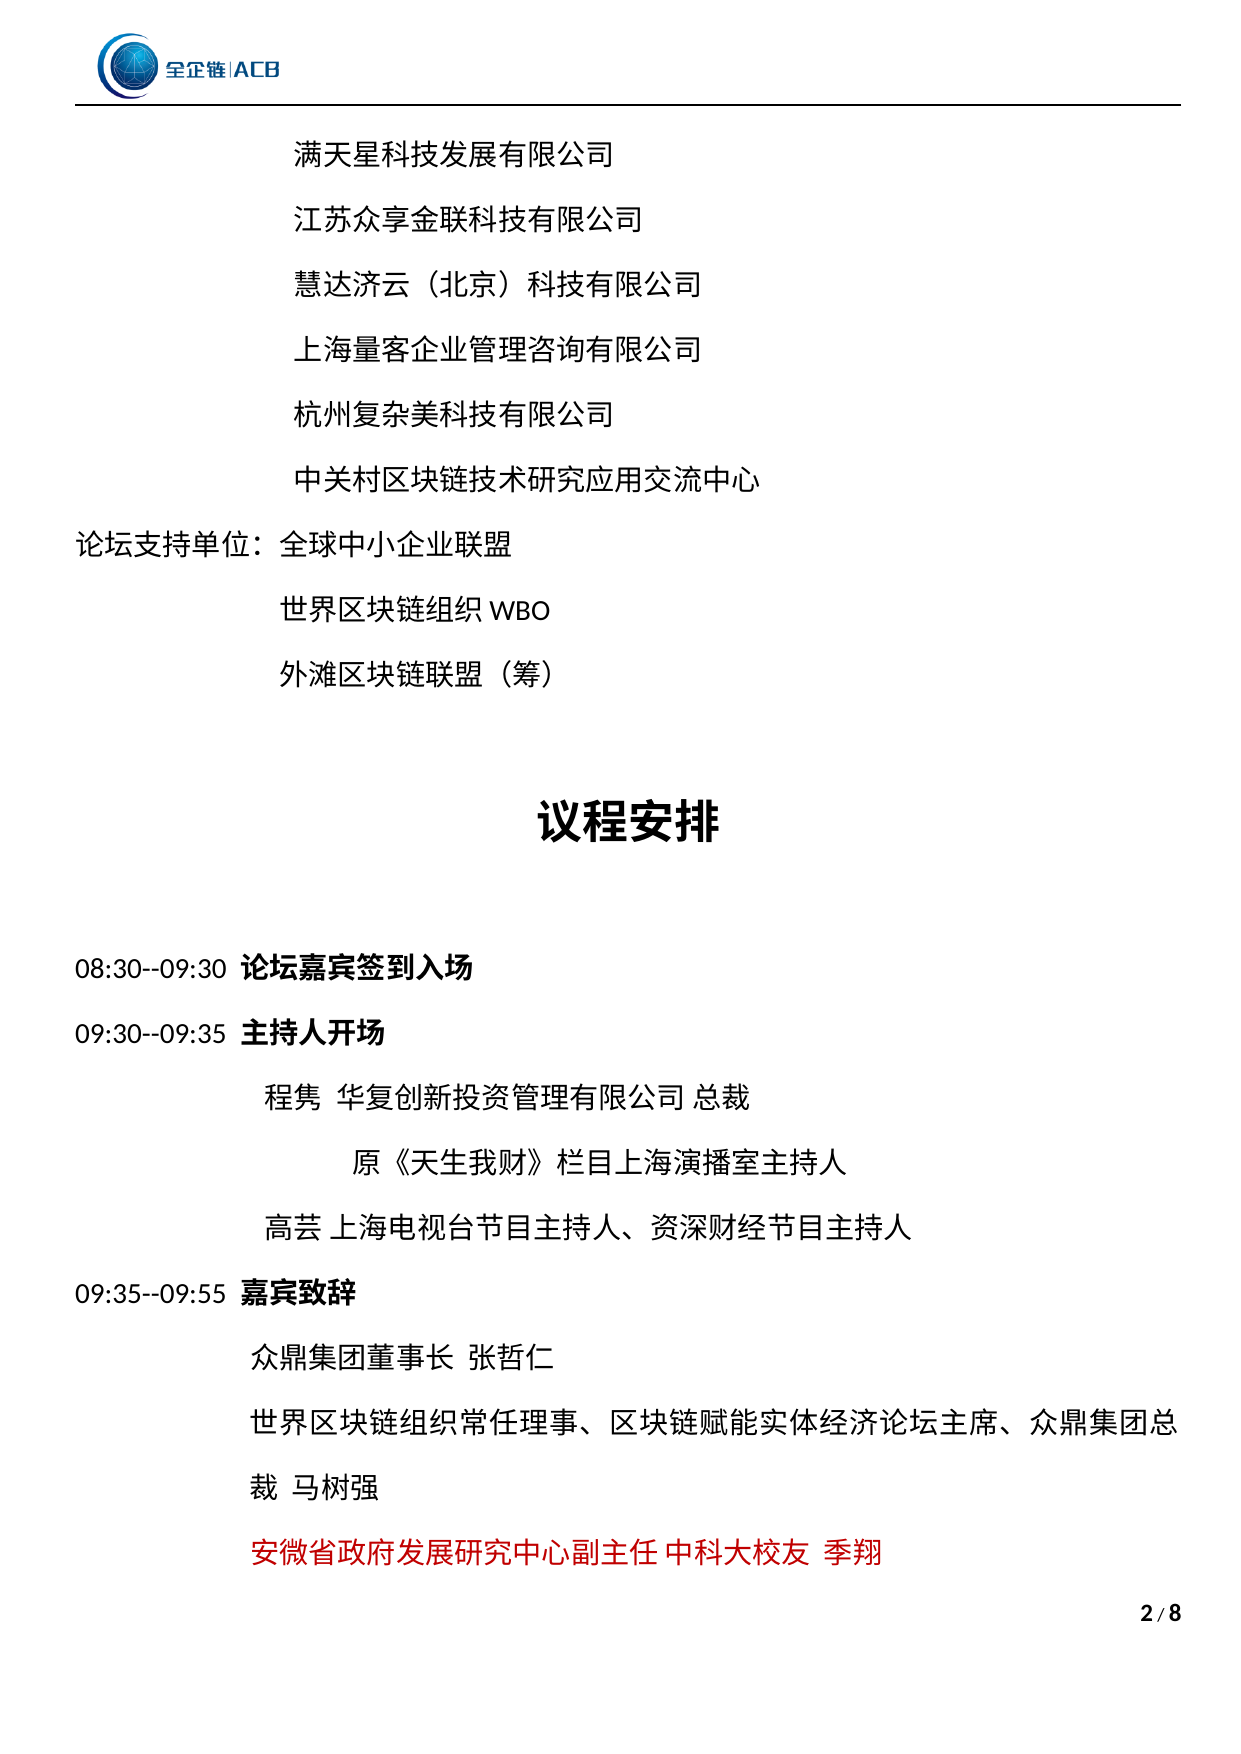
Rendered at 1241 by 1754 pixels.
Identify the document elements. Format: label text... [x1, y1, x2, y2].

text 高芸 上海电视台节目主持人、资深财经节目主持人 [75, 1193, 1181, 1258]
text 满天星科技发展有限公司 [75, 120, 1181, 185]
text 09:30--09:35 主持人开场 [75, 998, 1181, 1063]
text 世界区块链组织常任理事、区块链赋能实体经济论坛主席、众鼎集团总裁 马树强 [249, 1388, 1181, 1518]
text 世界区块链组织WBO [75, 575, 1181, 640]
text 杭州复杂美科技有限公司 [75, 380, 1181, 445]
text 中关村区块链技术研究应用交流中心 [75, 445, 1181, 510]
text 安微省政府发展研究中心副主任 中科大校友 季翔 [75, 1518, 1181, 1583]
text 08:30--09:30 论坛嘉宾签到入场 [75, 933, 1181, 998]
text 外滩区块链联盟（筹） [75, 640, 1181, 705]
text 程隽 华复创新投资管理有限公司 总裁 [75, 1063, 1181, 1128]
text 09:35--09:55 嘉宾致辞 [75, 1258, 1181, 1323]
picture [75, 14, 315, 103]
text 议程安排 [75, 770, 1181, 868]
text 慧达济云（北京）科技有限公司 [75, 250, 1181, 315]
text 江苏众享金联科技有限公司 [75, 185, 1181, 250]
text 原《天生我财》栏目上海演播室主持人 [75, 1128, 1181, 1193]
text 众鼎集团董事长 张哲仁 [75, 1323, 1181, 1388]
text 论坛支持单位：全球中小企业联盟 [75, 510, 1181, 575]
text 上海量客企业管理咨询有限公司 [75, 315, 1181, 380]
